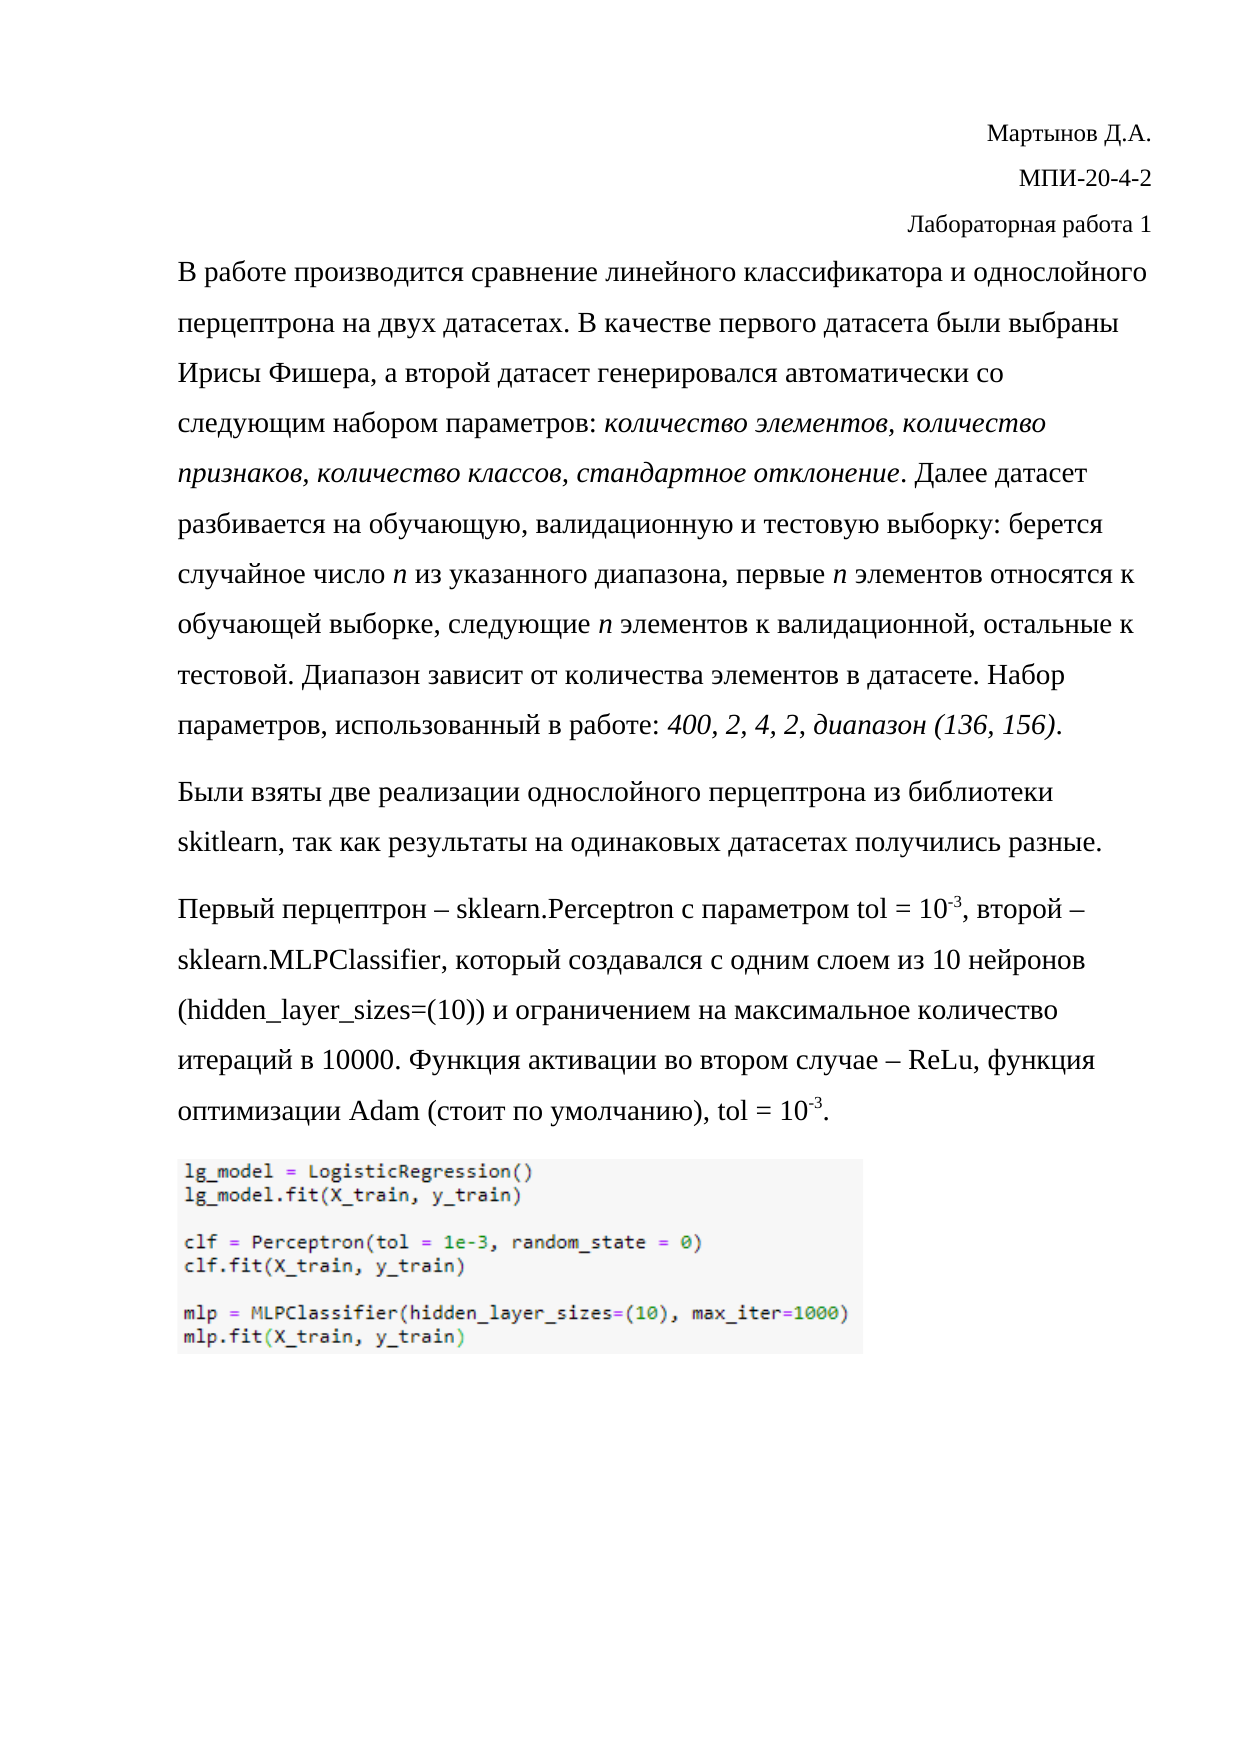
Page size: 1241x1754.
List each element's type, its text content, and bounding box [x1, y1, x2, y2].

text Лабораторная работа 1 [177, 209, 1152, 238]
text Первый перцептрон – sklearn.Perceptron с параметром tol = 10-3, второй – sklearn.MLPClassifier, который создавался с одним слоем из 10 нейронов (hidden_layer_sizes=(10)) и ограничением на максимальное количество итераций в 10000. Функция активации во втором случае – ReLu, функция оптимизации Adam (стоит по умолчанию), tol = 10-3. [177, 891, 1152, 1126]
text Мартынов Д.А. [177, 118, 1152, 147]
text МПИ-20-4-2 [177, 163, 1152, 192]
picture [177, 1159, 864, 1354]
text В работе производится сравнение линейного классификатора и однослойного перцептрона на двух датасетах. В качестве первого датасета были выбраны Ирисы Фишера, а второй датасет генерировался автоматически со следующим набором параметров: количество элементов, количество признаков, количество классов, стандартное отклонение. Далее датасет разбивается на обучающую, валидационную и тестовую выборку: берется случайное число n из указанного диапазона, первые n элементов относятся к обучающей выборке, следующие n элементов к валидационной, остальные к тестовой. Диапазон зависит от количества элементов в датасете. Набор параметров, использованный в работе: 400, 2, 4, 2, диапазон (136, 156). [177, 254, 1152, 741]
text Были взяты две реализации однослойного перцептрона из библиотеки skitlearn, так как результаты на одинаковых датасетах получились разные. [177, 774, 1152, 858]
